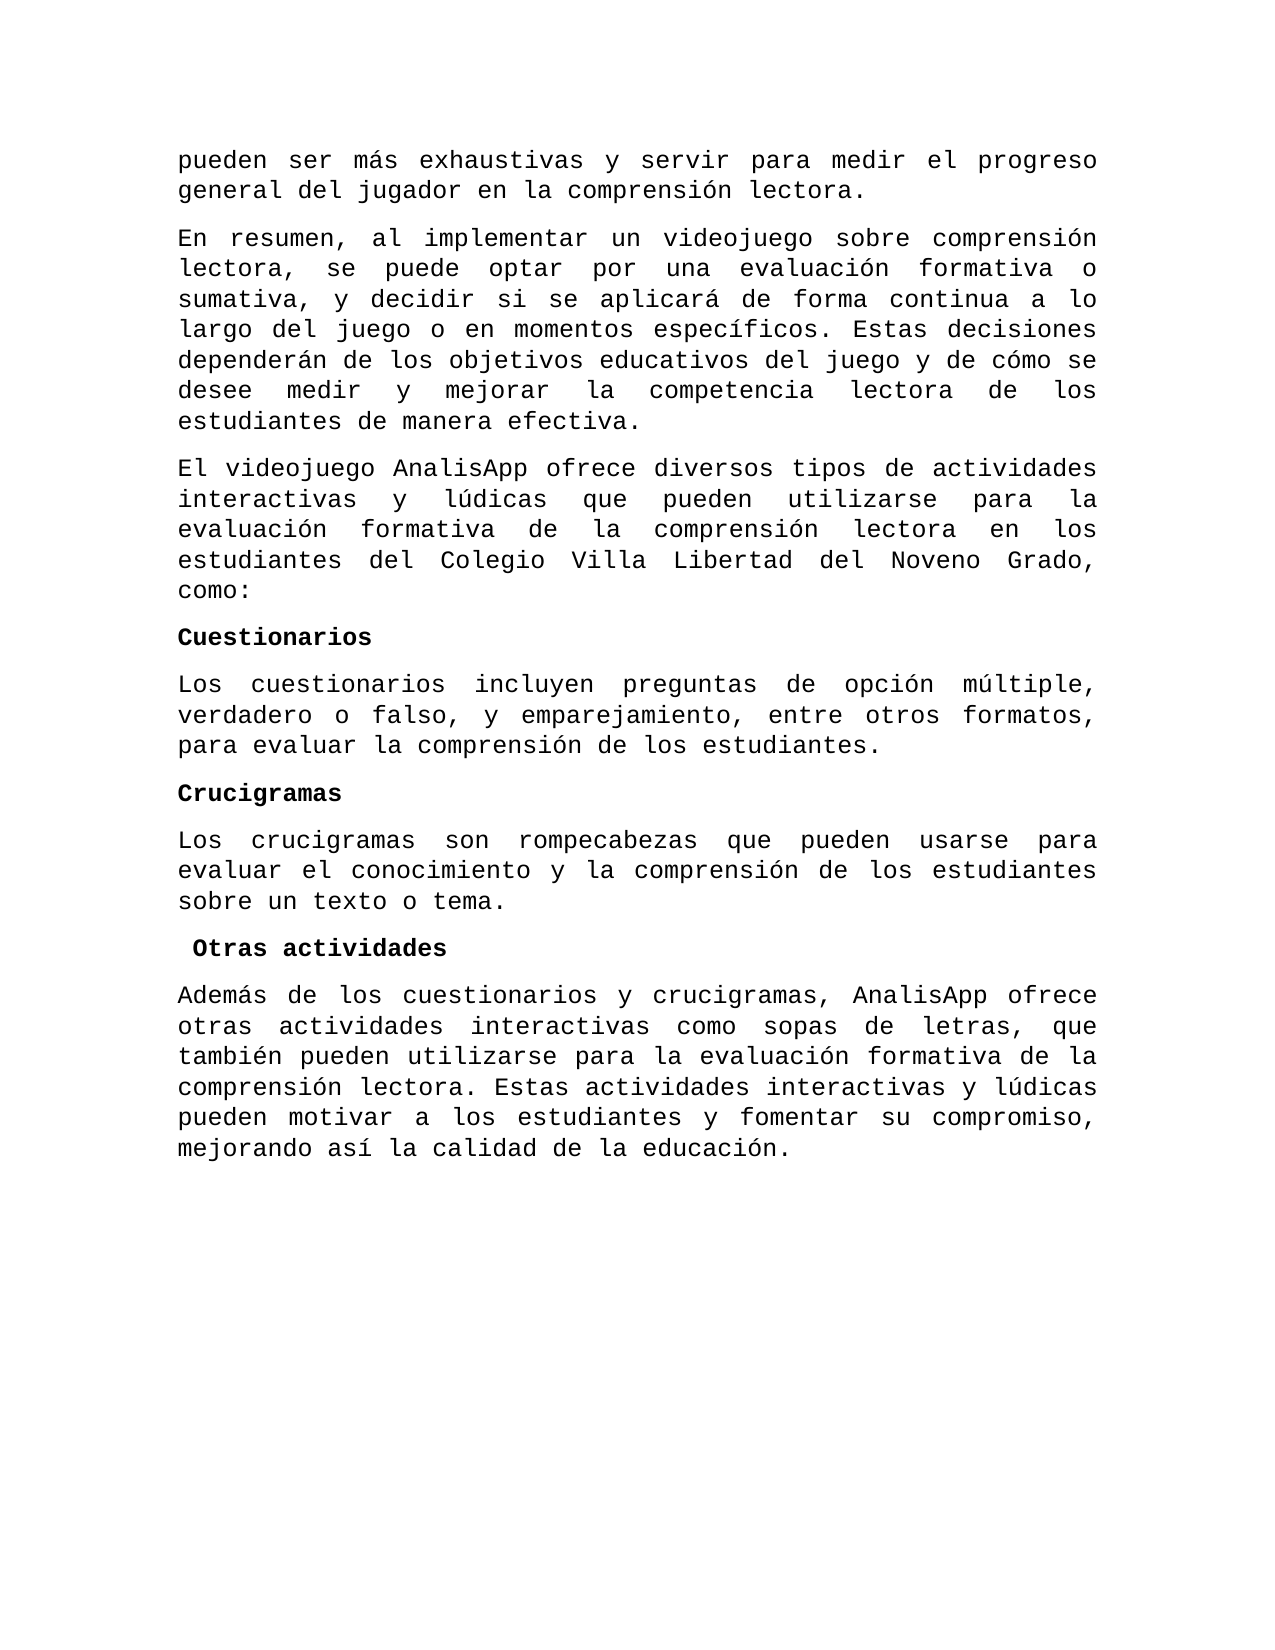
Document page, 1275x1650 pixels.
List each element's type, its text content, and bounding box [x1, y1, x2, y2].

text Cuestionarios [177, 625, 1098, 653]
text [177, 148, 1098, 206]
text Crucigramas [177, 780, 1098, 809]
text Los cuestionarios incluyen preguntas de opción múltiple, verdadero o falso, y emparejamiento, entre otros formatos, para evaluar la comprensión de los estudiantes. [177, 672, 1098, 761]
text El videojuego AnalisApp ofrece diversos tipos de actividades interactivas y lúdicas que pueden utilizarse para la evaluación formativa de la comprensión lectora en los estudiantes del Colegio Villa Libertad del Noveno Grado, como: [177, 456, 1098, 606]
text Otras actividades [177, 936, 1098, 964]
text En resumen, al implementar un videojuego sobre comprensión lectora, se puede optar por una evaluación formativa o sumativa, y decidir si se aplicará de forma continua a lo largo del juego o en momentos específicos. Estas decisiones dependerán de los objetivos educativos del juego y de cómo se desee medir y mejorar la competencia lectora de los estudiantes de manera efectiva. [177, 225, 1098, 437]
text Los crucigramas son rompecabezas que pueden usarse para evaluar el conocimiento y la comprensión de los estudiantes sobre un texto o tema. [177, 827, 1098, 917]
text Además de los cuestionarios y crucigramas, AnalisApp ofrece otras actividades interactivas como sopas de letras, que también pueden utilizarse para la evaluación formativa de la comprensión lectora. Estas actividades interactivas y lúdicas pueden motivar a los estudiantes y fomentar su compromiso, mejorando así la calidad de la educación. [177, 983, 1098, 1164]
